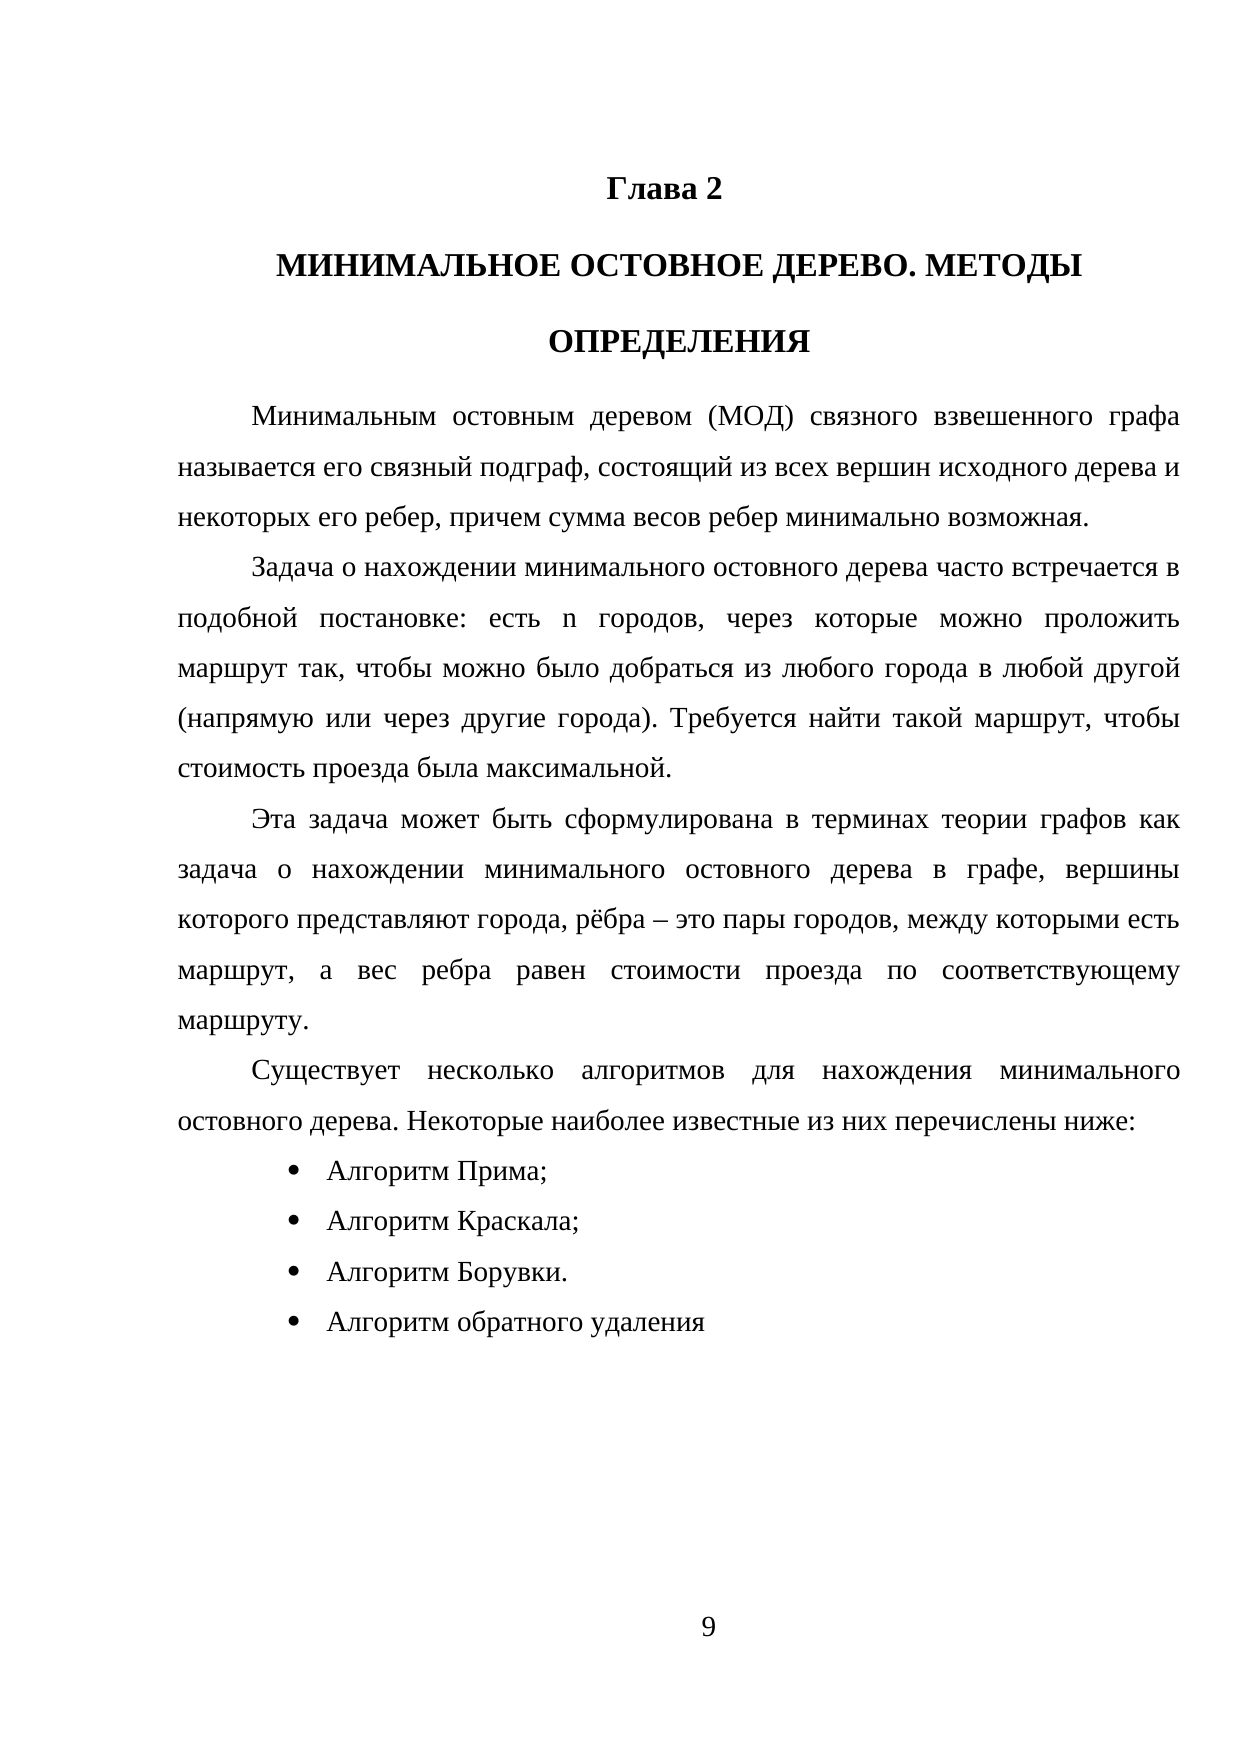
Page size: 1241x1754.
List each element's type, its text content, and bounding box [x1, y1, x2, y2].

text Эта задача может быть сформулирована в терминах теории графов как задача о нахождении минимального остовного дерева в графе, вершины которого представляют города, рёбра – это пары городов, между которыми есть маршрут, а вес ребра равен стоимости проезда по соответствующему маршруту. [177, 801, 1181, 1036]
list Алгоритм Прима; [288, 1153, 1181, 1187]
list Алгоритм Борувки. [288, 1254, 1181, 1288]
list Алгоритм обратного удаления [288, 1304, 1181, 1338]
list Алгоритм Краскала; [288, 1203, 1181, 1237]
text Минимальным остовным деревом (МОД) связного взвешенного графа называется его связный подграф, состоящий из всех вершин исходного дерева и некоторых его ребер, причем сумма весов ребер минимально возможная. [177, 398, 1181, 533]
text Существует несколько алгоритмов для нахождения минимального остовного дерева. Некоторые наиболее известные из них перечислены ниже: [177, 1052, 1181, 1136]
text МИНИМАЛЬНОЕ ОСТОВНОЕ ДЕРЕВО. МЕТОДЫ ОПРЕДЕЛЕНИЯ [177, 168, 1181, 360]
text Задача о нахождении минимального остовного дерева часто встречается в подобной постановке: есть n городов, через которые можно проложить маршрут так, чтобы можно было добраться из любого города в любой другой (напрямую или через другие города). Требуется найти такой маршрут, чтобы стоимость проезда была максимальной. [177, 549, 1181, 784]
